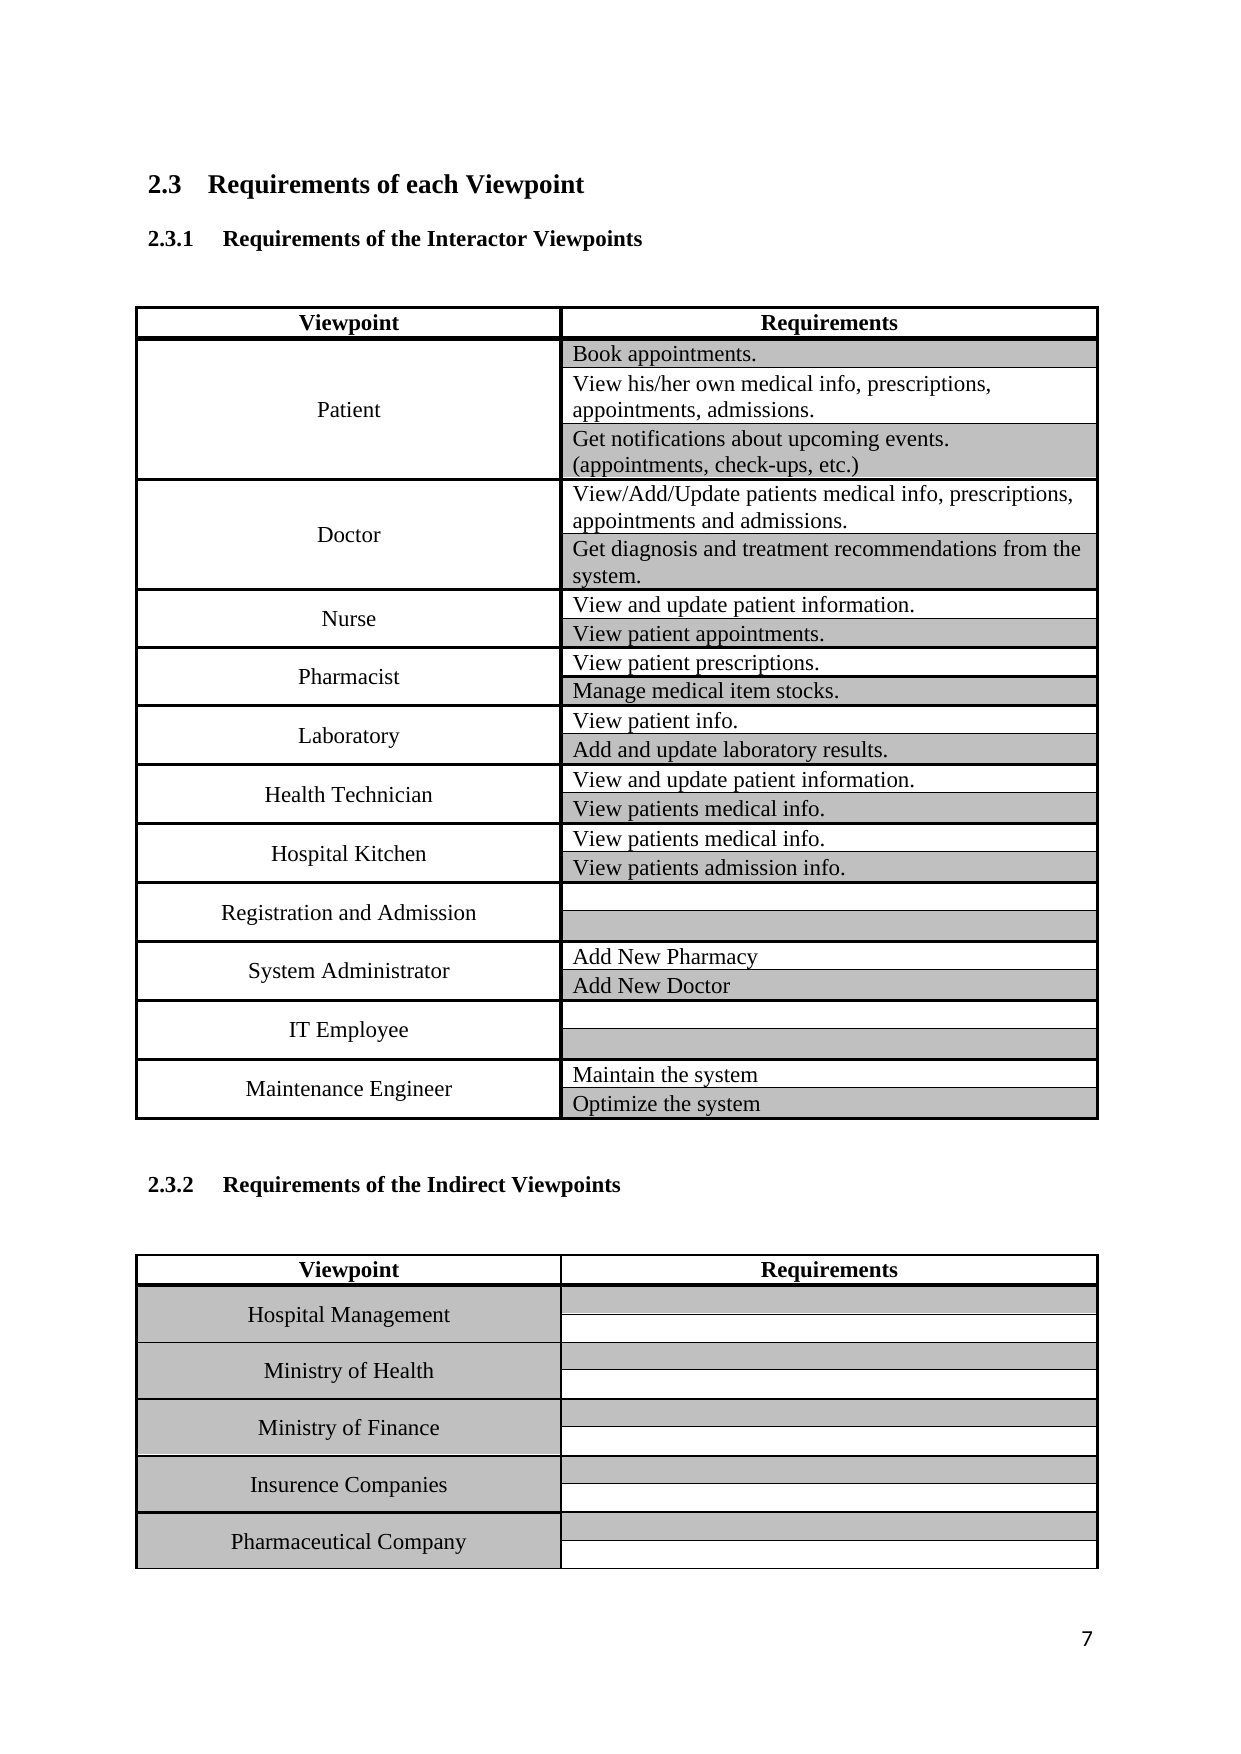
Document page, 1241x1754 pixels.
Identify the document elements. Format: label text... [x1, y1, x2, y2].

table_cell [562, 1484, 1096, 1511]
table_header Viewpoint [138, 309, 559, 336]
table_header Requirements [563, 309, 1096, 336]
table_cell Hospital Kitchen [138, 825, 559, 881]
table_cell View patients medical info. [563, 793, 1096, 822]
table_cell View patients admission info. [563, 852, 1096, 881]
table_cell [563, 1002, 1096, 1028]
table_cell View patient prescriptions. [563, 649, 1096, 675]
table_cell Hospital Management [138, 1287, 560, 1342]
table_cell [562, 1343, 1096, 1369]
table_cell Get diagnosis and treatment recommendations from the system. [563, 534, 1096, 588]
table_cell Add New Doctor [563, 970, 1096, 999]
table_cell [562, 1427, 1096, 1454]
table_cell Add and update laboratory results. [563, 734, 1096, 763]
table_cell Nurse [138, 591, 559, 646]
table_cell Optimize the system [563, 1088, 1096, 1117]
table_header Requirements [562, 1256, 1096, 1282]
table_cell [563, 911, 1096, 940]
table_cell View patient info. [563, 707, 1096, 733]
table_cell [562, 1315, 1096, 1342]
table_cell Patient [138, 341, 559, 477]
subtitle Requirements of each Viewpoint [148, 168, 1093, 199]
table_cell View patients medical info. [563, 825, 1096, 851]
table_cell Ministry of Finance [138, 1400, 560, 1454]
table_cell System Administrator [138, 943, 559, 999]
table_cell [562, 1400, 1096, 1426]
table_cell View and update patient information. [563, 591, 1096, 617]
table_cell View/Add/Update patients medical info, prescriptions, appointments and admissions. [563, 481, 1096, 533]
subtitle Requirements of the Interactor Viewpoints [148, 225, 1093, 251]
table_cell Pharmaceutical Company [138, 1514, 560, 1568]
table_cell [563, 1029, 1096, 1058]
table_cell Ministry of Health [138, 1343, 560, 1398]
table_cell Book appointments. [563, 341, 1096, 367]
table_cell Laboratory [138, 707, 559, 763]
table_cell Maintain the system [563, 1061, 1096, 1087]
table_cell IT Employee [138, 1002, 559, 1058]
table_cell View and update patient information. [563, 766, 1096, 792]
table_cell View his/her own medical info, prescriptions, appointments, admissions. [563, 368, 1096, 423]
table_cell [562, 1513, 1096, 1540]
table_cell Health Technician [138, 766, 559, 822]
table_cell Manage medical item stocks. [563, 678, 1096, 704]
table_cell Maintenance Engineer [138, 1061, 559, 1117]
table_cell Get notifications about upcoming events.(appointments, check-ups, etc.) [563, 424, 1096, 477]
table_cell Doctor [138, 481, 559, 588]
table_cell Insurence Companies [138, 1457, 560, 1511]
table_cell Add New Pharmacy [563, 943, 1096, 969]
table_cell [562, 1541, 1096, 1568]
table_cell [563, 884, 1096, 910]
table_cell Pharmacist [138, 649, 559, 704]
subtitle Requirements of the Indirect Viewpoints [148, 1171, 1093, 1197]
table_cell Registration and Admission [138, 884, 559, 940]
table_header Viewpoint [138, 1256, 560, 1282]
table_cell View patient appointments. [563, 619, 1096, 646]
table_cell [562, 1370, 1096, 1398]
table_cell [562, 1457, 1096, 1483]
table_cell [562, 1287, 1096, 1313]
